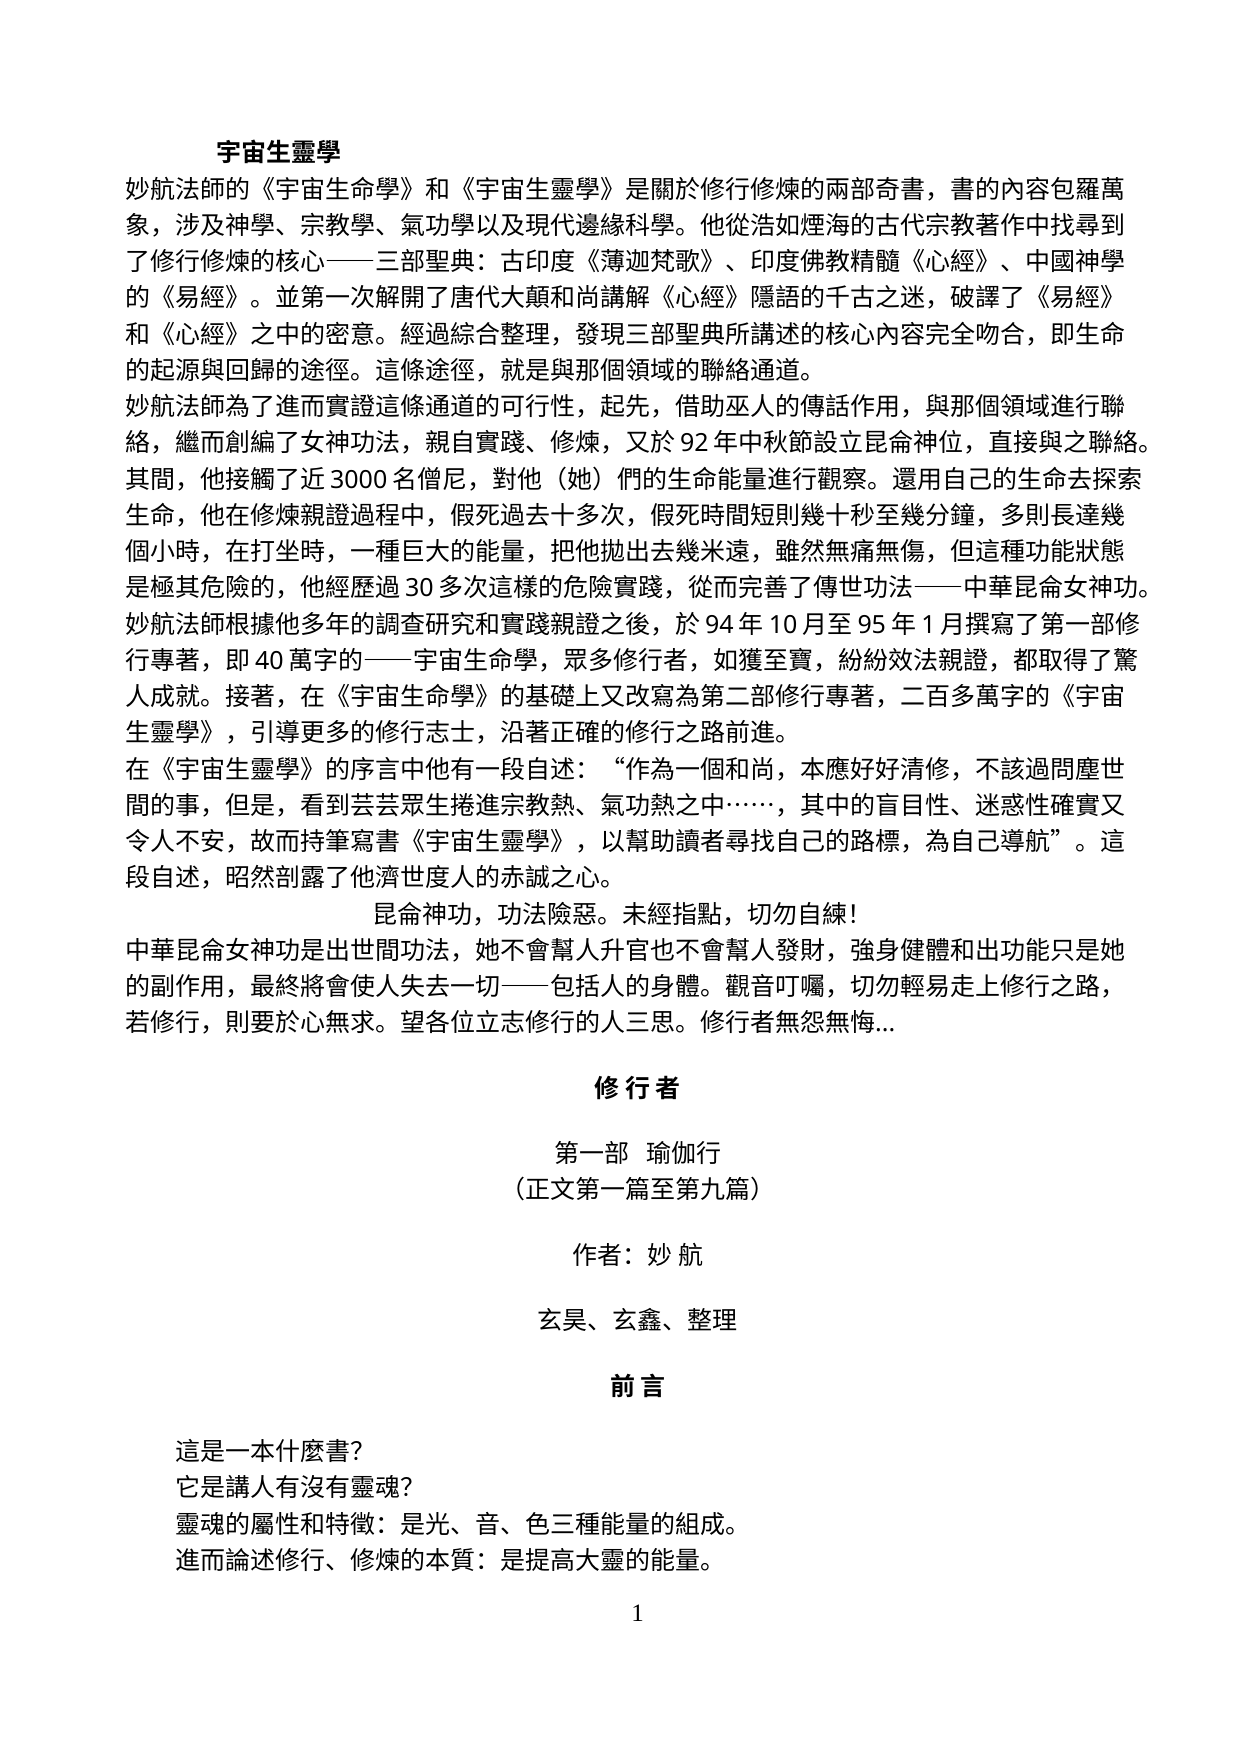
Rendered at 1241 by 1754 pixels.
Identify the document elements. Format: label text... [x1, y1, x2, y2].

text 第一部 瑜伽行 （正文第一篇至第九篇） [125, 1134, 1150, 1206]
text 妙航法師根據他多年的調查研究和實踐親證之後，於94年10月至95年1月撰寫了第一部修行專著，即40萬字的——宇宙生命學，眾多修行者，如獲至寶，紛紛效法親證，都取得了驚人成就。接著，在《宇宙生命學》的基礎上又改寫為第二部修行專著，二百多萬字的《宇宙生靈學》，引導更多的修行志士，沿著正確的修行之路前進。 [125, 604, 1146, 749]
text 妙航法師的《宇宙生命學》和《宇宙生靈學》是關於修行修煉的兩部奇書，書的內容包羅萬象，涉及神學、宗教學、氣功學以及現代邊緣科學。他從浩如煙海的古代宗教著作中找尋到了修行修煉的核心——三部聖典：古印度《薄迦梵歌》、印度佛教精髓《心經》、中國神學的《易經》。並第一次解開了唐代大顛和尚講解《心經》隱語的千古之迷，破譯了《易經》和《心經》之中的密意。經過綜合整理，發現三部聖典所講述的核心內容完全吻合，即生命的起源與回歸的途徑。這條途徑，就是與那個領域的聯絡通道。 [125, 169, 1146, 387]
text 作者：妙 航 [125, 1235, 1150, 1272]
text 在《宇宙生靈學》的序言中他有一段自述：“作為一個和尚，本應好好清修，不該過問塵世間的事，但是，看到芸芸眾生捲進宗教熱、氣功熱之中……，其中的盲目性、迷惑性確實又令人不安，故而持筆寫書《宇宙生靈學》，以幫助讀者尋找自己的路標，為自己導航”。這段自述，昭然剖露了他濟世度人的赤誠之心。 [125, 749, 1146, 894]
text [125, 1432, 1133, 1577]
text 中華昆侖女神功是出世間功法，她不會幫人升官也不會幫人發財，強身健體和出功能只是她的副作用，最終將會使人失去一切——包括人的身體。觀音叮囑，切勿輕易走上修行之路，若修行，則要於心無求。望各位立志修行的人三思。修行者無怨無悔... [125, 930, 1146, 1039]
text 宇宙生靈學 [125, 133, 1146, 169]
text 玄昊、玄鑫、整理 [125, 1301, 1150, 1337]
text 妙航法師為了進而實證這條通道的可行性，起先，借助巫人的傳話作用，與那個領域進行聯絡，繼而創編了女神功法，親自實踐、修煉，又於92年中秋節設立昆侖神位，直接與之聯絡。其間，他接觸了近3000名僧尼，對他（她）們的生命能量進行觀察。還用自己的生命去探索生命，他在修煉親證過程中，假死過去十多次，假死時間短則幾十秒至幾分鐘，多則長達幾個小時，在打坐時，一種巨大的能量，把他拋出去幾米遠，雖然無痛無傷，但這種功能狀態是極其危險的，他經歷過30多次這樣的危險實踐，從而完善了傳世功法——中華昆侖女神功。 [125, 387, 1146, 604]
text 昆侖神功，功法險惡。未經指點，切勿自練！ [135, 894, 1108, 930]
text 修 行 者 [125, 1068, 1150, 1104]
text 前 言 [125, 1366, 1150, 1402]
